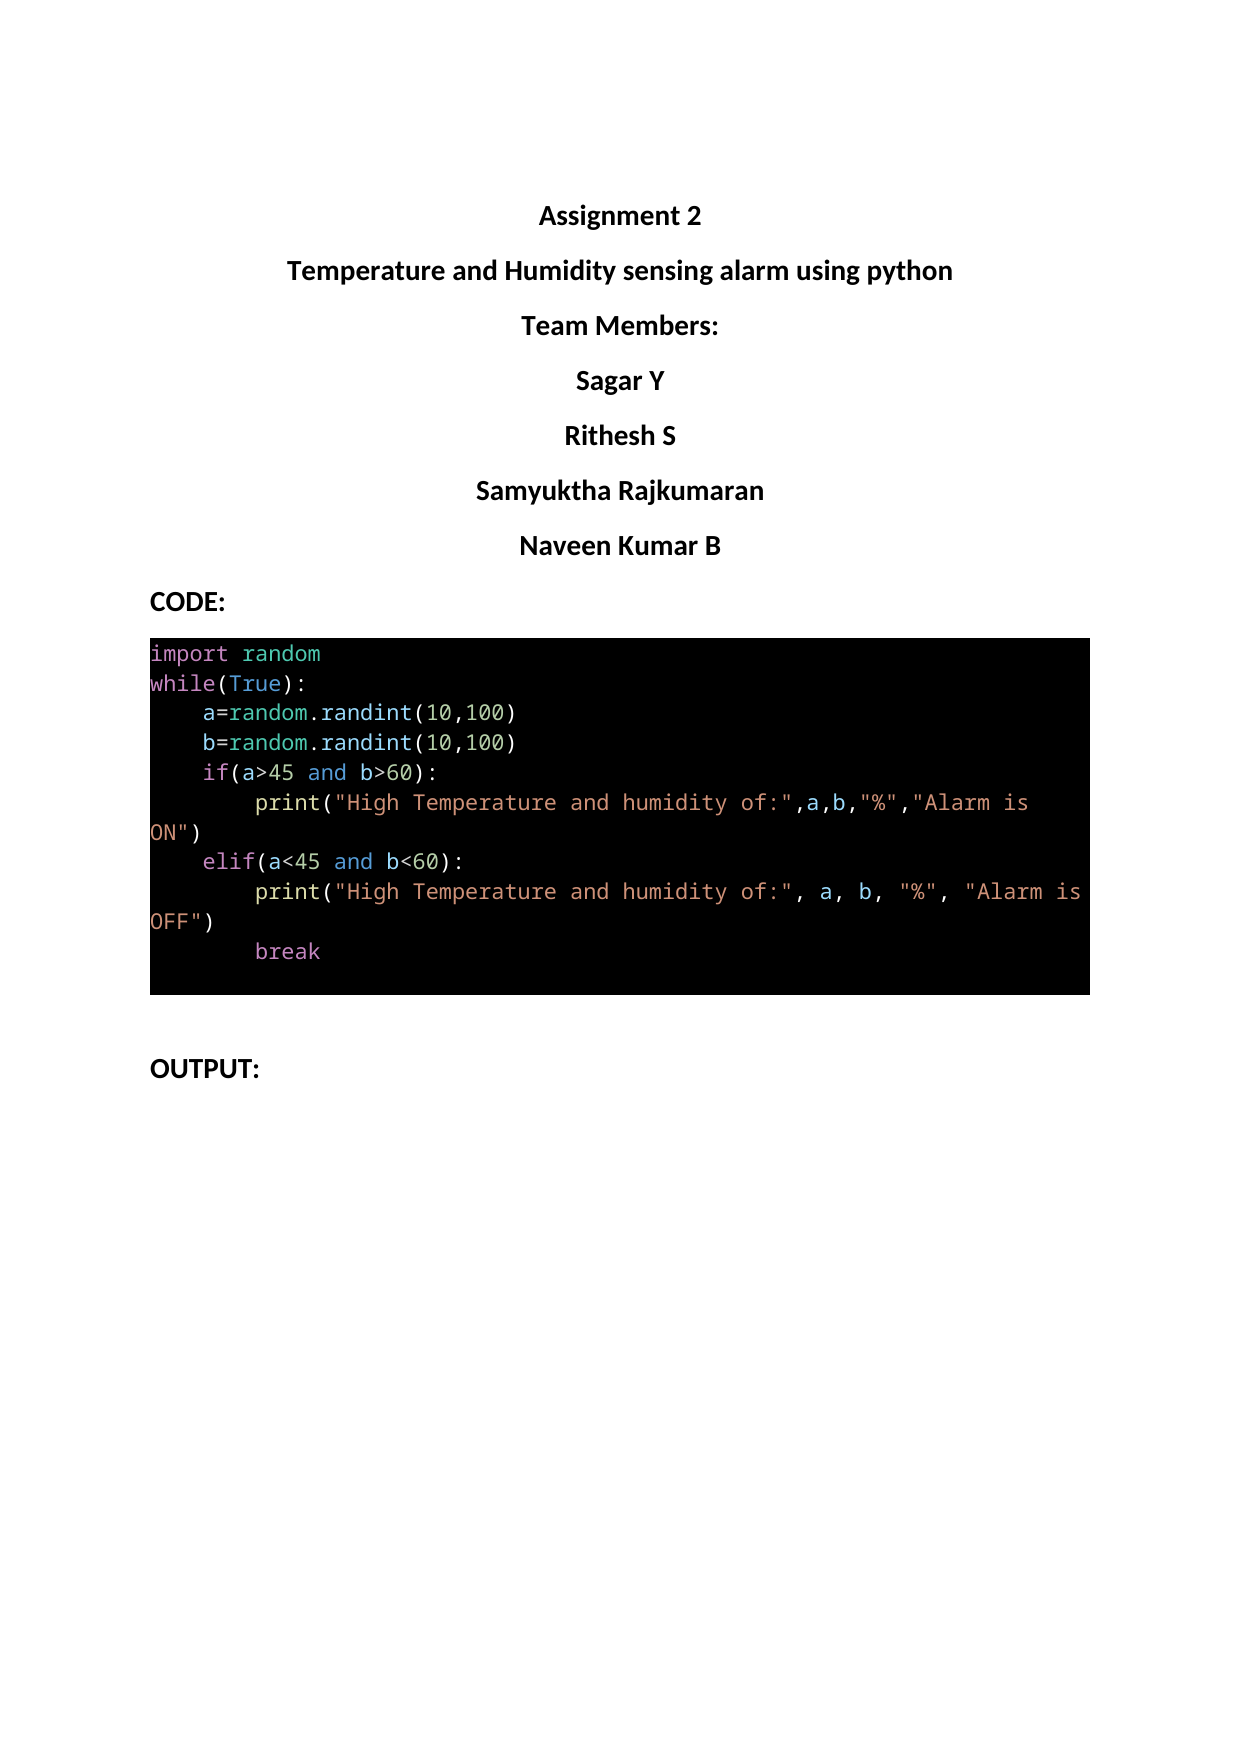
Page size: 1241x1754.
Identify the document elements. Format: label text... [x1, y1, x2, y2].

text OUTPUT: [150, 1050, 1090, 1086]
text CODE: [150, 583, 1090, 618]
text import random [150, 638, 1090, 667]
text print("High Temperature and humidity of:", a, b, "%", "Alarm is OFF") [150, 876, 1090, 936]
text if(a>45 and b>60): [150, 757, 1090, 787]
text print("High Temperature and humidity of:",a,b,"%","Alarm is ON") [150, 787, 1090, 846]
text Sagar Y [150, 362, 1090, 398]
text Rithesh S [150, 417, 1090, 453]
text Temperature and Humidity sensing alarm using python [150, 252, 1090, 288]
text a=random.randint(10,100) [150, 697, 1090, 727]
text elif(a<45 and b<60): [150, 846, 1090, 876]
text Assignment 2 [150, 197, 1090, 232]
text Naveen Kumar B [150, 527, 1090, 563]
text while(True): [150, 667, 1090, 697]
text break [150, 936, 1090, 965]
text Team Members: [150, 307, 1090, 343]
text b=random.randint(10,100) [150, 727, 1090, 757]
text Samyuktha Rajkumaran [150, 472, 1090, 508]
